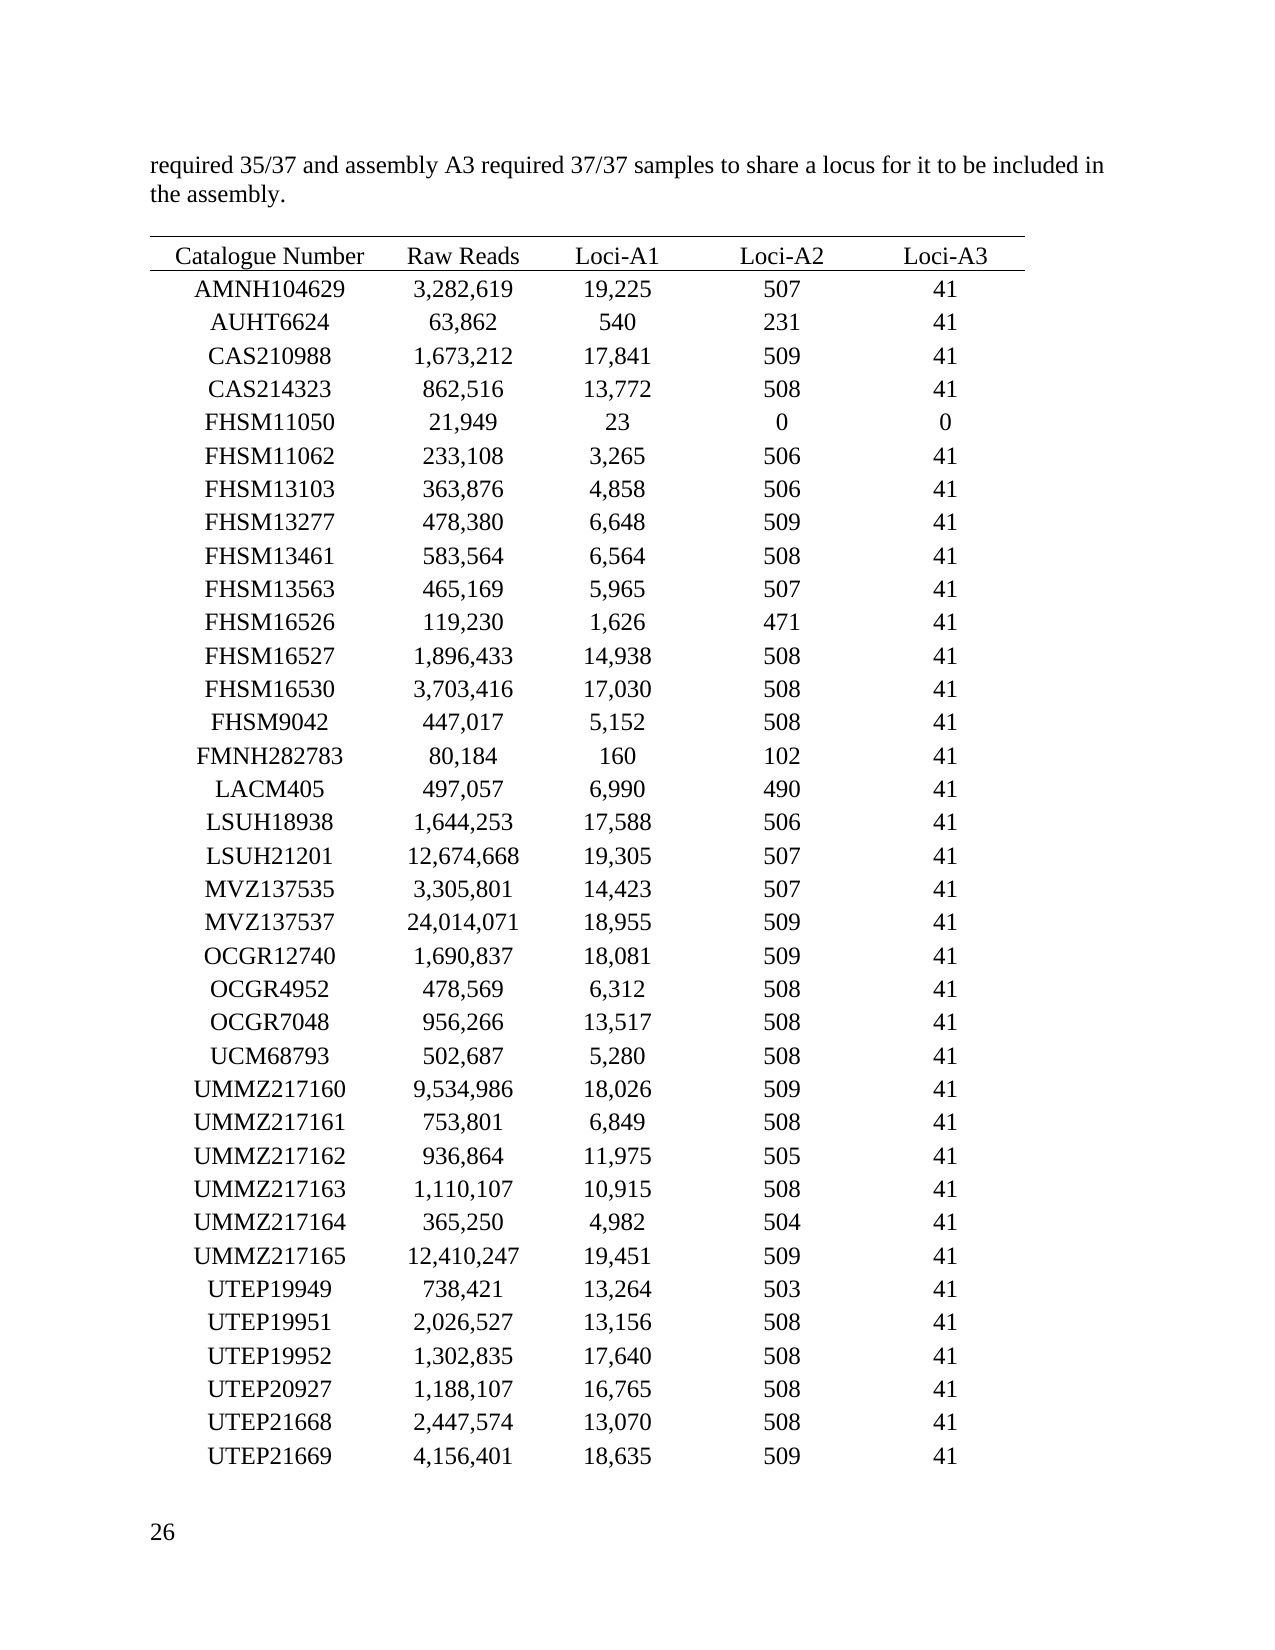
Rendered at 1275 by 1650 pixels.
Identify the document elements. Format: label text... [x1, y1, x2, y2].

table_cell 1,644,253 [389, 803, 537, 836]
table_cell 17,030 [537, 670, 697, 703]
table_cell 509 [698, 1436, 866, 1469]
table_cell 508 [698, 1336, 866, 1369]
table_cell 365,250 [389, 1203, 537, 1236]
table_cell UCM68793 [150, 1036, 389, 1069]
table_cell 738,421 [389, 1270, 537, 1303]
table_cell CAS214323 [150, 370, 389, 403]
table_cell 0 [866, 403, 1024, 436]
table_cell 1,690,837 [389, 936, 537, 969]
table_cell 5,152 [537, 703, 697, 736]
table_cell 2,447,574 [389, 1403, 537, 1436]
table_cell 508 [698, 1303, 866, 1336]
table_cell 504 [698, 1203, 866, 1236]
table_cell 160 [537, 736, 697, 769]
table_cell 80,184 [389, 736, 537, 769]
table_cell 490 [698, 770, 866, 803]
table_cell 119,230 [389, 603, 537, 636]
table_cell 17,588 [537, 803, 697, 836]
table_cell 507 [698, 836, 866, 869]
table_cell 41 [866, 936, 1024, 969]
table_cell 363,876 [389, 470, 537, 503]
table_cell 9,534,986 [389, 1070, 537, 1103]
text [150, 150, 1125, 207]
table_cell 41 [866, 1236, 1024, 1269]
table_cell 478,569 [389, 970, 537, 1003]
table_cell OCGR12740 [150, 936, 389, 969]
table_cell 41 [866, 903, 1024, 936]
table_cell 509 [698, 936, 866, 969]
table_cell 0 [698, 403, 866, 436]
table_cell 231 [698, 303, 866, 336]
table_cell 41 [866, 703, 1024, 736]
table_cell 63,862 [389, 303, 537, 336]
table_cell 17,841 [537, 336, 697, 369]
table_cell 16,765 [537, 1370, 697, 1403]
table_cell UMMZ217161 [150, 1103, 389, 1136]
table_cell 509 [698, 903, 866, 936]
table_cell 21,949 [389, 403, 537, 436]
table_cell 41 [866, 1270, 1024, 1303]
table_cell 4,156,401 [389, 1436, 537, 1469]
table_cell 6,849 [537, 1103, 697, 1136]
table_cell 41 [866, 536, 1024, 569]
table_cell FHSM16527 [150, 636, 389, 669]
table_cell 18,635 [537, 1436, 697, 1469]
table_cell 506 [698, 470, 866, 503]
table_cell 10,915 [537, 1170, 697, 1203]
table_cell 41 [866, 436, 1024, 469]
table_cell 1,110,107 [389, 1170, 537, 1203]
table_cell 14,938 [537, 636, 697, 669]
table_cell 41 [866, 636, 1024, 669]
table_cell OCGR7048 [150, 1003, 389, 1036]
table_cell 507 [698, 271, 866, 303]
table_cell 11,975 [537, 1136, 697, 1169]
table_cell 41 [866, 803, 1024, 836]
table_cell 13,264 [537, 1270, 697, 1303]
table_cell FHSM9042 [150, 703, 389, 736]
table_cell 508 [698, 1170, 866, 1203]
table_cell 41 [866, 603, 1024, 636]
table_cell 41 [866, 836, 1024, 869]
table_cell 936,864 [389, 1136, 537, 1169]
table_cell 13,517 [537, 1003, 697, 1036]
table_cell 19,451 [537, 1236, 697, 1269]
table_cell UTEP19949 [150, 1270, 389, 1303]
table_cell 508 [698, 1370, 866, 1403]
table_cell LACM405 [150, 770, 389, 803]
table_cell 41 [866, 1103, 1024, 1136]
table_cell 233,108 [389, 436, 537, 469]
table_cell 6,564 [537, 536, 697, 569]
table_cell LSUH21201 [150, 836, 389, 869]
table_cell 862,516 [389, 370, 537, 403]
table_cell 508 [698, 536, 866, 569]
table_cell FHSM11062 [150, 436, 389, 469]
table_cell 508 [698, 1103, 866, 1136]
table_cell 41 [866, 1336, 1024, 1369]
table_cell 41 [866, 770, 1024, 803]
table_header Raw Reads [389, 237, 537, 269]
table_cell 507 [698, 870, 866, 903]
table_cell 956,266 [389, 1003, 537, 1036]
table_cell 41 [866, 970, 1024, 1003]
table_cell 1,626 [537, 603, 697, 636]
table_cell 41 [866, 736, 1024, 769]
table_cell 502,687 [389, 1036, 537, 1069]
table_cell 13,156 [537, 1303, 697, 1336]
table_header Loci-A3 [866, 237, 1024, 269]
table_cell 13,772 [537, 370, 697, 403]
table_cell 41 [866, 370, 1024, 403]
table_cell MVZ137537 [150, 903, 389, 936]
table_cell 18,026 [537, 1070, 697, 1103]
table_cell MVZ137535 [150, 870, 389, 903]
table_cell 4,858 [537, 470, 697, 503]
table_cell 41 [866, 271, 1024, 303]
table_cell UMMZ217163 [150, 1170, 389, 1203]
table_cell 41 [866, 1303, 1024, 1336]
table_cell 13,070 [537, 1403, 697, 1436]
table_cell 753,801 [389, 1103, 537, 1136]
table_header Loci-A2 [698, 237, 866, 269]
table_cell FHSM16530 [150, 670, 389, 703]
table_cell AUHT6624 [150, 303, 389, 336]
table_cell 1,673,212 [389, 336, 537, 369]
table_cell FHSM11050 [150, 403, 389, 436]
table_cell 505 [698, 1136, 866, 1169]
table_cell 3,282,619 [389, 271, 537, 303]
table_cell FHSM13103 [150, 470, 389, 503]
table_cell 41 [866, 1003, 1024, 1036]
table_cell OCGR4952 [150, 970, 389, 1003]
table_cell 478,380 [389, 503, 537, 536]
table_cell FHSM13277 [150, 503, 389, 536]
table_cell 1,302,835 [389, 1336, 537, 1369]
table_cell 508 [698, 703, 866, 736]
table_cell UTEP20927 [150, 1370, 389, 1403]
table_cell UTEP19951 [150, 1303, 389, 1336]
table_cell 4,982 [537, 1203, 697, 1236]
table_cell 23 [537, 403, 697, 436]
table_cell UMMZ217165 [150, 1236, 389, 1269]
table_cell 41 [866, 1370, 1024, 1403]
table_cell 41 [866, 470, 1024, 503]
table_cell 19,305 [537, 836, 697, 869]
table_cell 24,014,071 [389, 903, 537, 936]
table_cell 18,081 [537, 936, 697, 969]
table_cell UTEP21668 [150, 1403, 389, 1436]
table_cell 509 [698, 1236, 866, 1269]
table_cell UTEP19952 [150, 1336, 389, 1369]
table_cell 3,305,801 [389, 870, 537, 903]
table_cell 2,026,527 [389, 1303, 537, 1336]
table_cell 540 [537, 303, 697, 336]
table_cell 5,280 [537, 1036, 697, 1069]
table_cell 41 [866, 1403, 1024, 1436]
table_cell 508 [698, 1003, 866, 1036]
table_cell 12,674,668 [389, 836, 537, 869]
table_cell 6,990 [537, 770, 697, 803]
table_cell 41 [866, 336, 1024, 369]
table_cell 41 [866, 670, 1024, 703]
table_cell 508 [698, 670, 866, 703]
table_cell 509 [698, 1070, 866, 1103]
table_cell 583,564 [389, 536, 537, 569]
table_cell 447,017 [389, 703, 537, 736]
table_cell 508 [698, 970, 866, 1003]
table_cell 506 [698, 803, 866, 836]
table_cell UMMZ217160 [150, 1070, 389, 1103]
table_cell 41 [866, 870, 1024, 903]
table_cell 41 [866, 1436, 1024, 1469]
table_header Loci-A1 [537, 237, 697, 269]
table_cell 1,896,433 [389, 636, 537, 669]
table_cell 41 [866, 303, 1024, 336]
table_cell 19,225 [537, 271, 697, 303]
table_cell 509 [698, 503, 866, 536]
table_cell 503 [698, 1270, 866, 1303]
table_cell 41 [866, 1170, 1024, 1203]
table_cell 14,423 [537, 870, 697, 903]
table_cell FHSM13563 [150, 570, 389, 603]
table_cell 508 [698, 1036, 866, 1069]
table_cell UTEP21669 [150, 1436, 389, 1469]
table_cell 3,703,416 [389, 670, 537, 703]
table_cell 3,265 [537, 436, 697, 469]
table_cell 1,188,107 [389, 1370, 537, 1403]
table_cell 5,965 [537, 570, 697, 603]
table_cell 6,312 [537, 970, 697, 1003]
table_cell 497,057 [389, 770, 537, 803]
table_cell FHSM13461 [150, 536, 389, 569]
table_cell FHSM16526 [150, 603, 389, 636]
table_cell FMNH282783 [150, 736, 389, 769]
table_cell 508 [698, 1403, 866, 1436]
table_cell 6,648 [537, 503, 697, 536]
table_cell AMNH104629 [150, 271, 389, 303]
table_cell UMMZ217162 [150, 1136, 389, 1169]
table_cell 41 [866, 1070, 1024, 1103]
table_cell 102 [698, 736, 866, 769]
table_cell UMMZ217164 [150, 1203, 389, 1236]
table_cell LSUH18938 [150, 803, 389, 836]
table_cell 471 [698, 603, 866, 636]
table_cell 41 [866, 1136, 1024, 1169]
table_cell 41 [866, 1203, 1024, 1236]
table_cell 18,955 [537, 903, 697, 936]
table_cell 506 [698, 436, 866, 469]
table_cell 41 [866, 570, 1024, 603]
table_cell CAS210988 [150, 336, 389, 369]
table_cell 41 [866, 503, 1024, 536]
table_header Catalogue Number [150, 237, 389, 269]
table_cell 509 [698, 336, 866, 369]
table_cell 41 [866, 1036, 1024, 1069]
table_cell 508 [698, 636, 866, 669]
table_cell 465,169 [389, 570, 537, 603]
table_cell 507 [698, 570, 866, 603]
table_cell 17,640 [537, 1336, 697, 1369]
table_cell 12,410,247 [389, 1236, 537, 1269]
table_cell 508 [698, 370, 866, 403]
